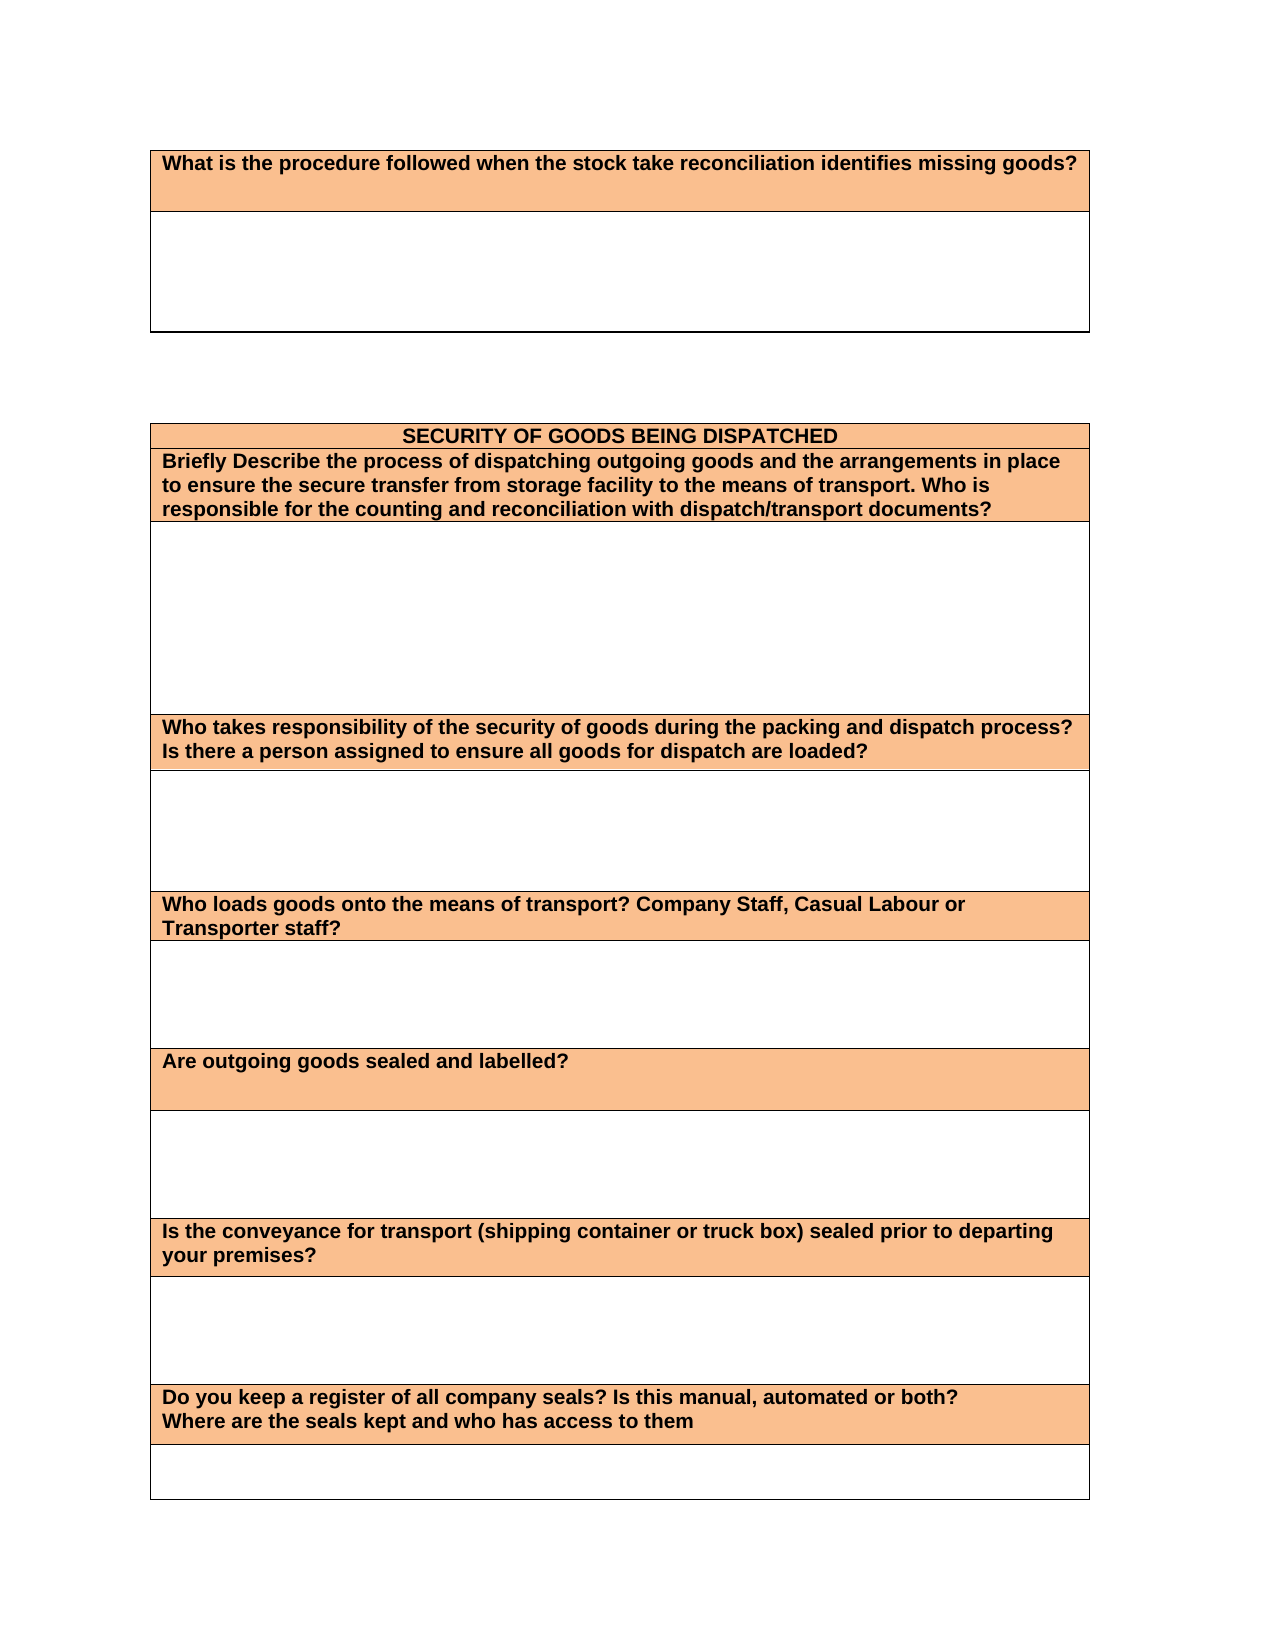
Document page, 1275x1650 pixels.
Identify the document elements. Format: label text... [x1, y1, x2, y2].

table_cell What is the procedure followed when the stock take reconciliation identifies missing goods? [151, 151, 1089, 211]
table_cell [151, 1445, 1089, 1499]
table_cell [151, 941, 1089, 1048]
table_header SECURITY OF GOODS BEING DISPATCHED [151, 424, 1089, 448]
table_cell Briefly Describe the process of dispatching outgoing goods and the arrangements in place to ensure the secure transfer from storage facility to the means of transport. Who is responsible for the counting and reconciliation with dispatch/transport documents? [151, 449, 1089, 521]
table_cell [151, 1277, 1089, 1383]
table_cell [151, 771, 1089, 891]
table_cell Are outgoing goods sealed and labelled? [151, 1049, 1089, 1110]
table_cell Who loads goods onto the means of transport? Company Staff, Casual Labour or Transporter staff? [151, 892, 1089, 940]
table_cell Who takes responsibility of the security of goods during the packing and dispatch process? Is there a person assigned to ensure all goods for dispatch are loaded? [151, 715, 1089, 769]
table_cell [151, 1111, 1089, 1217]
table_cell [151, 522, 1089, 714]
table_cell Is the conveyance for transport (shipping container or truck box) sealed prior to departing your premises? [151, 1219, 1089, 1276]
table_cell Do you keep a register of all company seals? Is this manual, automated or both? Where are the seals kept and who has access to them [151, 1385, 1089, 1444]
table_cell [151, 212, 1089, 331]
